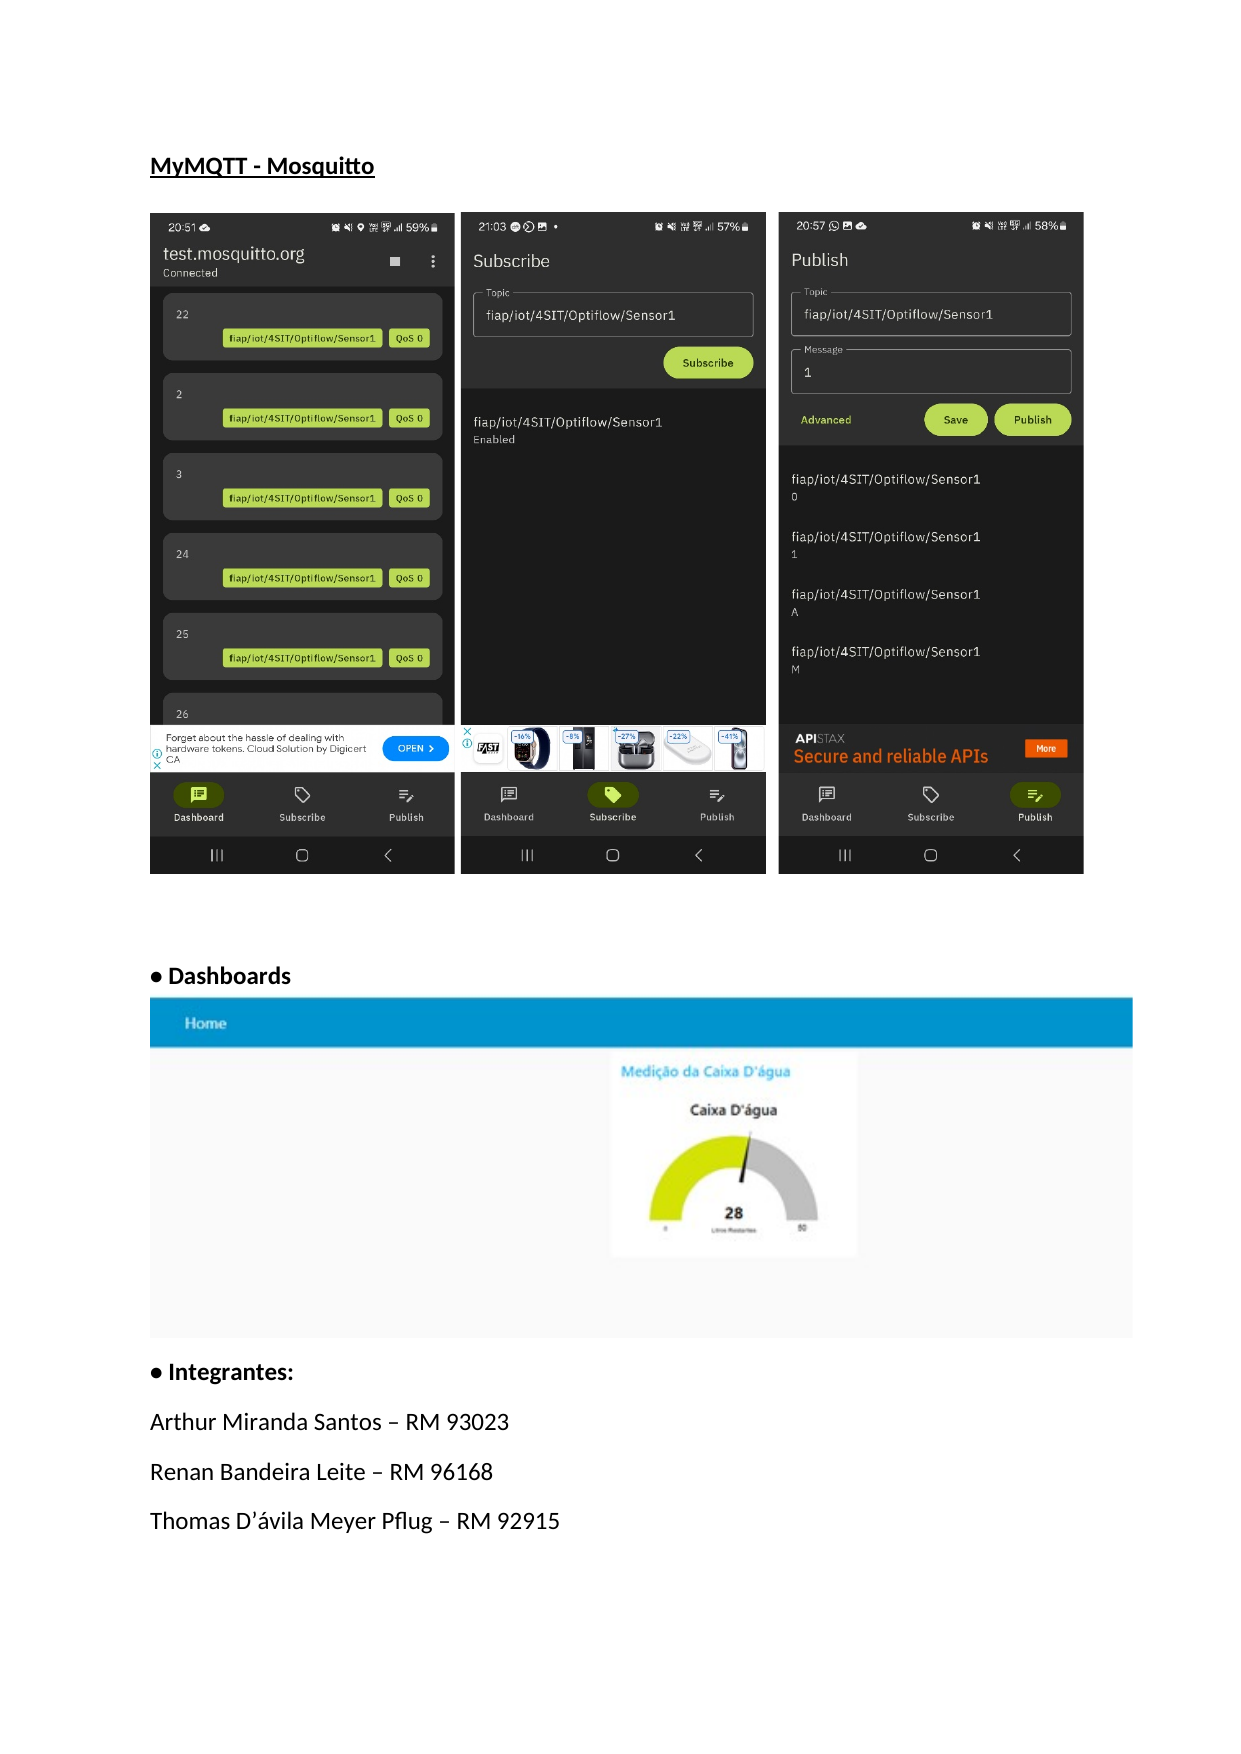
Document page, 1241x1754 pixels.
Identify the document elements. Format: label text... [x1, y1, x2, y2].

text MyMQTT - Mosquitto [150, 150, 1090, 181]
picture [778, 212, 1084, 874]
picture [150, 213, 455, 874]
picture [460, 212, 766, 874]
text Thomas D’ávila Meyer Pflug – RM 92915 [150, 1505, 1090, 1536]
picture [186, 1018, 227, 1029]
text • Integrantes: [150, 1357, 1090, 1387]
text Renan Bandeira Leite – RM 96168 [150, 1456, 1090, 1486]
picture [150, 1046, 1133, 1338]
picture [150, 993, 1133, 999]
text Arthur Miranda Santos – RM 93023 [150, 1406, 1090, 1437]
text • Dashboards [150, 961, 1090, 993]
